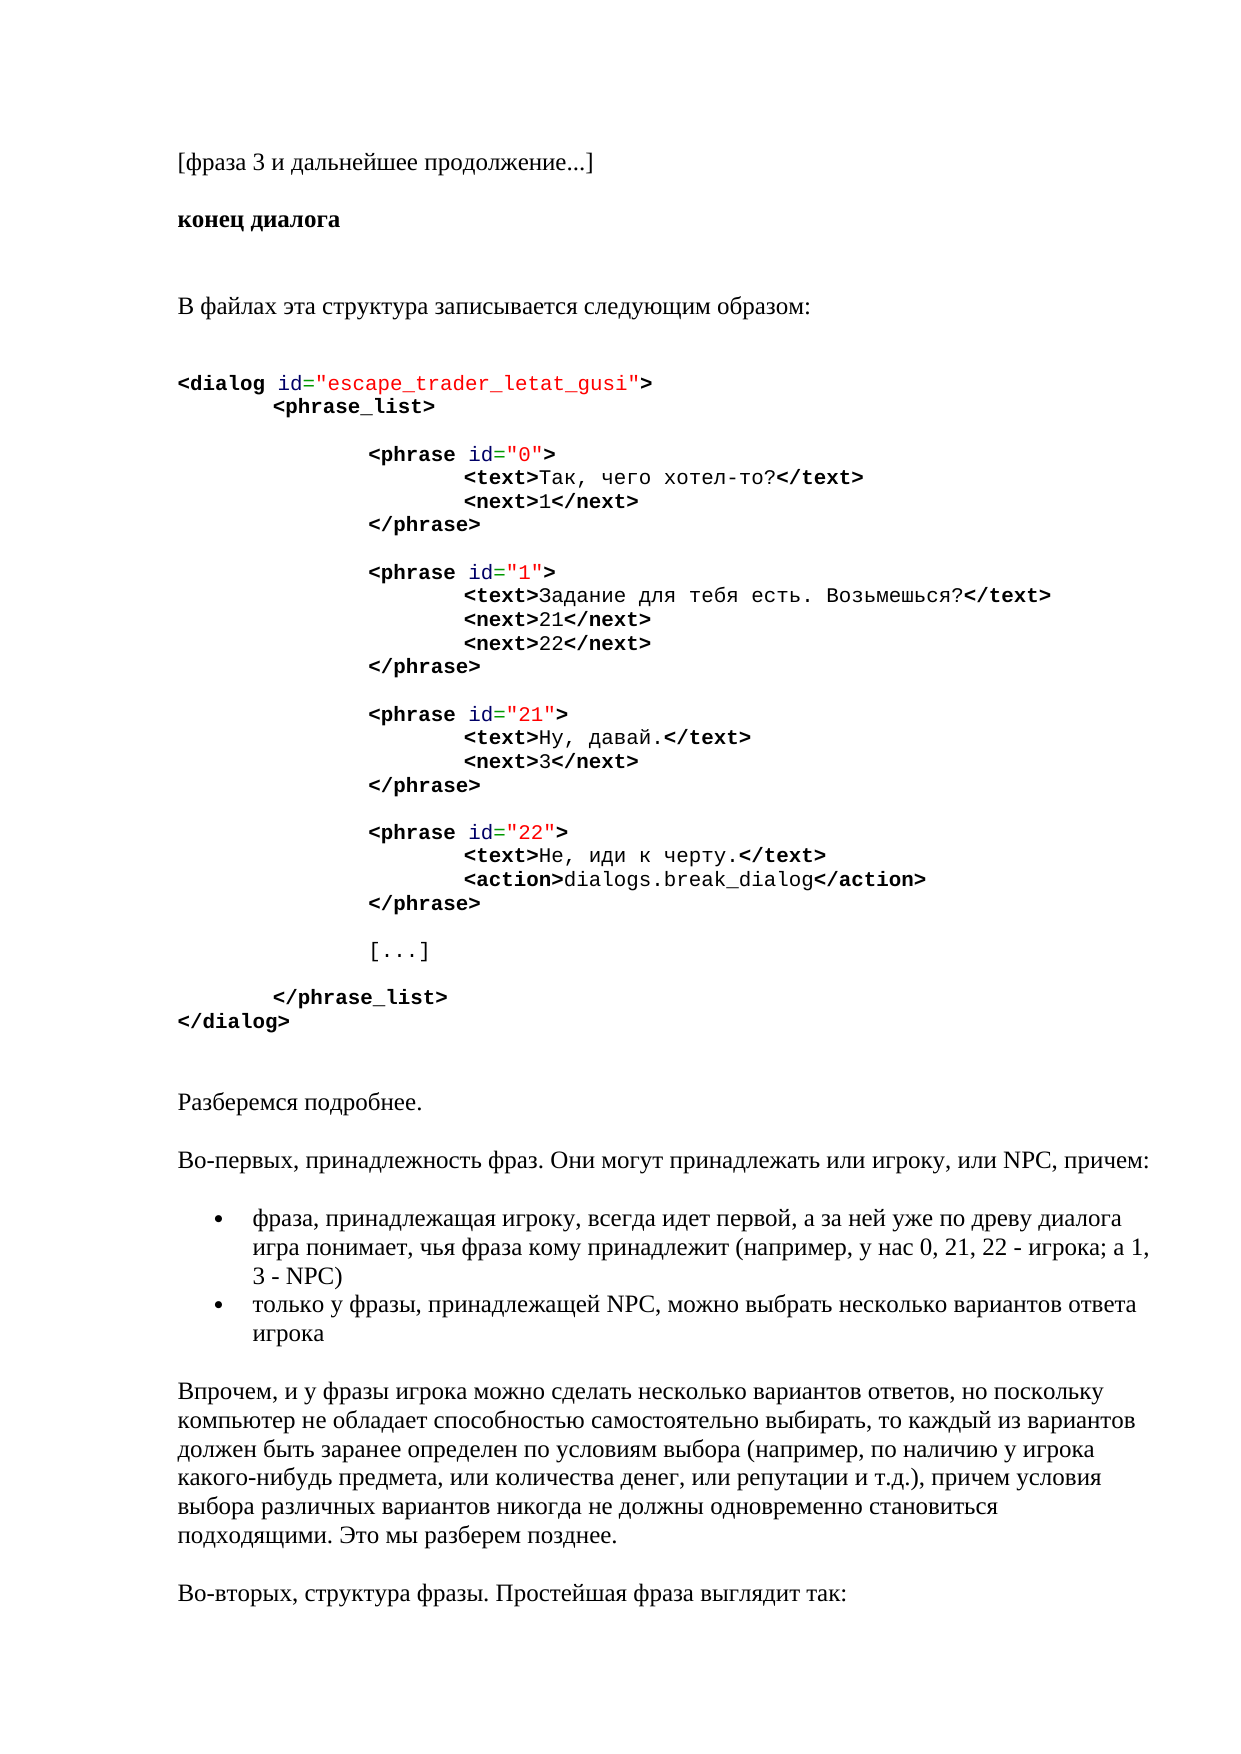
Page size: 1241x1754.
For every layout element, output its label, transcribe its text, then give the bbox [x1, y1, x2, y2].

text <text>Задание для тебя есть. Возьмешься?</text> [177, 585, 1152, 609]
text <phrase_list> [177, 396, 1152, 420]
text <next>3</next> [177, 751, 1152, 774]
text <phrase id="22"> [177, 822, 1152, 846]
text <next>1</next> [177, 491, 1152, 514]
text Во-первых, принадлежность фраз. Они могут принадлежать или игроку, или NPC, причем: [177, 1145, 1152, 1174]
text <action>dialogs.break_dialog</action> [177, 869, 1152, 893]
text </phrase> [177, 893, 1152, 916]
list фраза, принадлежащая игроку, всегда идет первой, а за ней уже по древу диалога игра понимает, чья фраза кому принадлежит (например, у нас 0, 21, 22 - игрока; а 1, 3 - NPC) [215, 1203, 1152, 1289]
text <next>21</next> [177, 609, 1152, 633]
text </phrase> [177, 656, 1152, 680]
list только у фразы, принадлежащей NPC, можно выбрать несколько вариантов ответа игрока [215, 1289, 1152, 1347]
text В файлах эта структура записывается следующим образом: [177, 262, 1152, 320]
text <text>Так, чего хотел-то?</text> [177, 467, 1152, 491]
text </dialog> [177, 1011, 1152, 1035]
text <dialog id="escape_trader_letat_gusi"> [177, 373, 1152, 396]
text Впрочем, и у фразы игрока можно сделать несколько вариантов ответов, но поскольку компьютер не обладает способностью самостоятельно выбирать, то каждый из вариантов должен быть заранее определен по условиям выбора (например, по наличию у игрока какого-нибудь предмета, или количества денег, или репутации и т.д.), причем условия выбора различных вариантов никогда не должны одновременно становиться подходящими. Это мы разберем позднее. [177, 1376, 1152, 1549]
text Разберемся подробнее. [177, 1087, 1152, 1116]
text <text>Ну, давай.</text> [177, 727, 1152, 751]
text </phrase_list> [177, 987, 1152, 1011]
text </phrase> [177, 514, 1152, 538]
text <text>Не, иди к черту.</text> [177, 846, 1152, 869]
text <phrase id="1"> [177, 562, 1152, 585]
text Во-вторых, структура фразы. Простейшая фраза выглядит так: [177, 1578, 1152, 1607]
text <next>22</next> [177, 633, 1152, 656]
text <phrase id="21"> [177, 704, 1152, 727]
text <phrase id="0"> [177, 443, 1152, 467]
text </phrase> [177, 774, 1152, 798]
text [...] [177, 940, 1152, 964]
